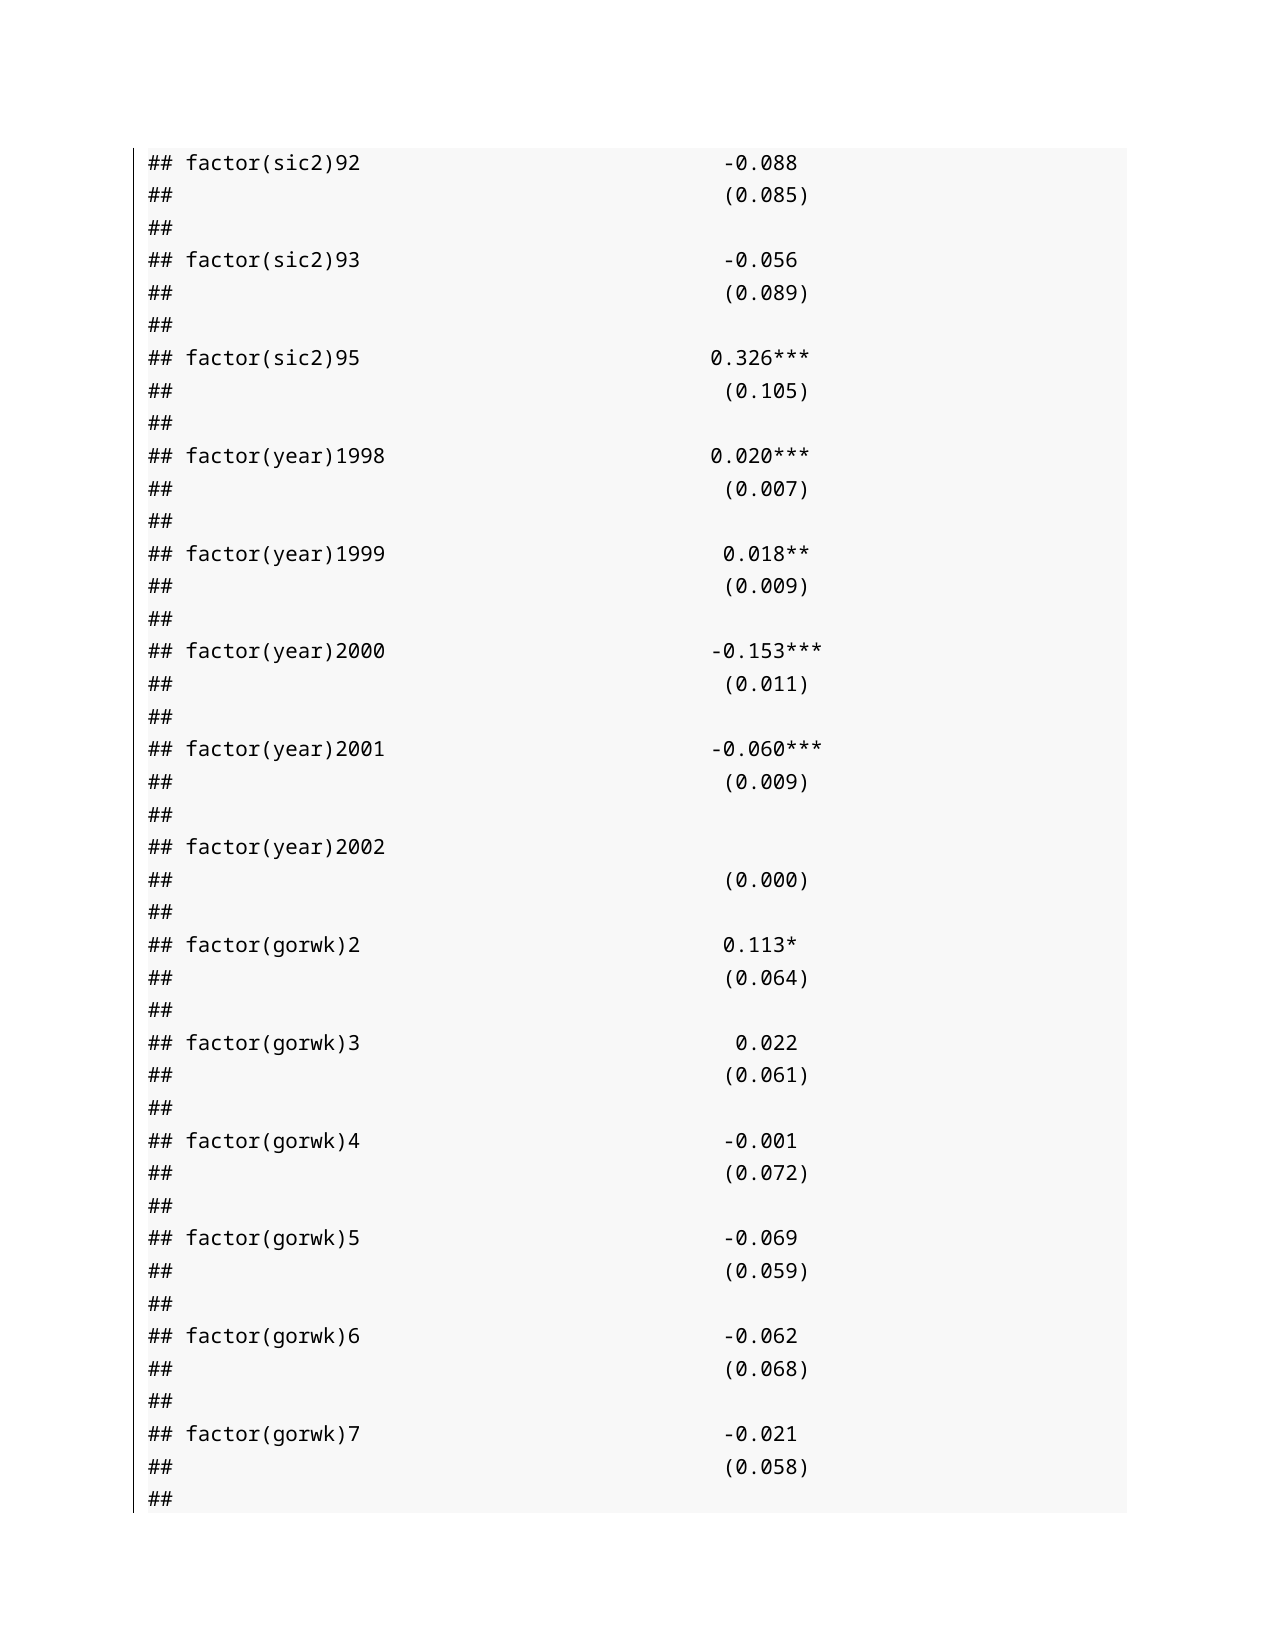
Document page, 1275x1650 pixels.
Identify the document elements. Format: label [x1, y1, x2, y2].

text [148, 148, 1127, 1513]
